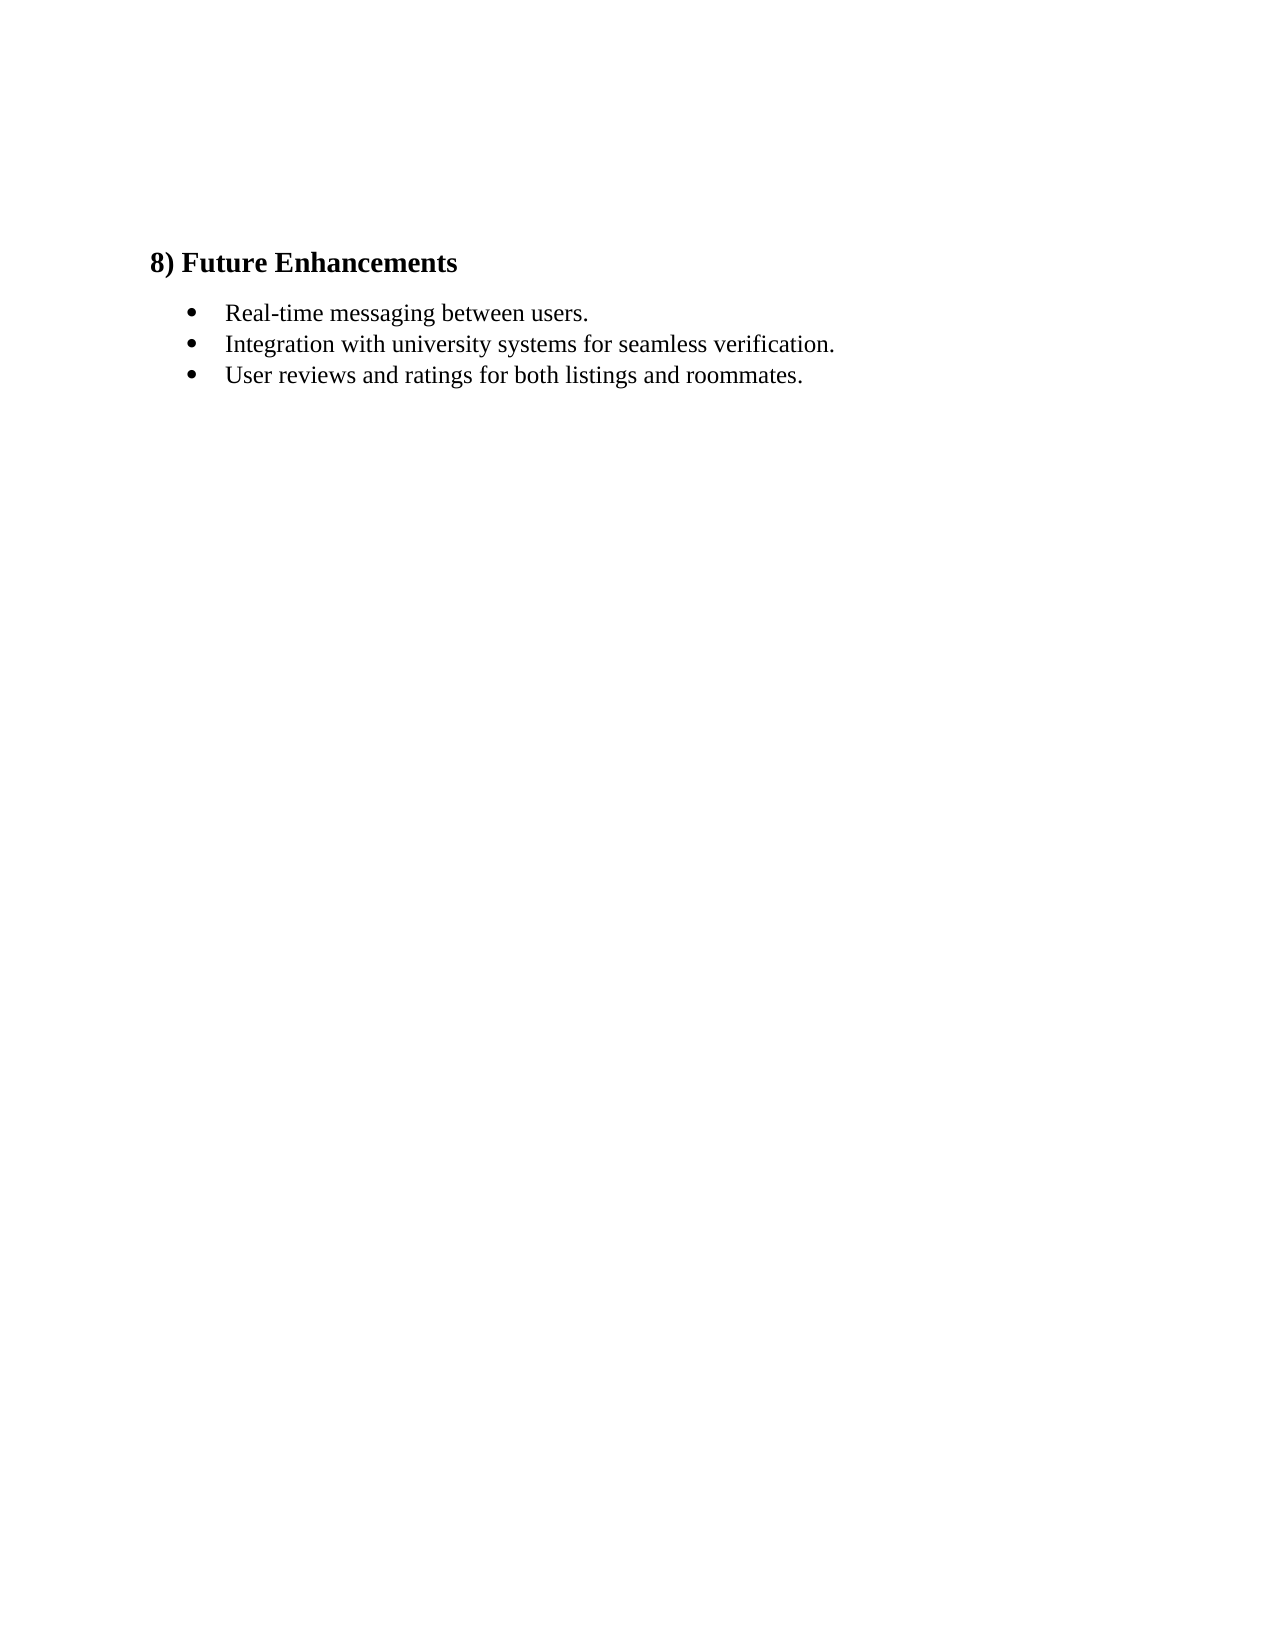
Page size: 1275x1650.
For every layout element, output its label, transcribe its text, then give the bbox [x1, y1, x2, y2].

list Real-time messaging between users. [187, 298, 1125, 327]
text 8) Future Enhancements [150, 245, 1125, 279]
list User reviews and ratings for both listings and roommates. [187, 360, 1125, 389]
list Integration with university systems for seamless verification. [187, 329, 1125, 358]
